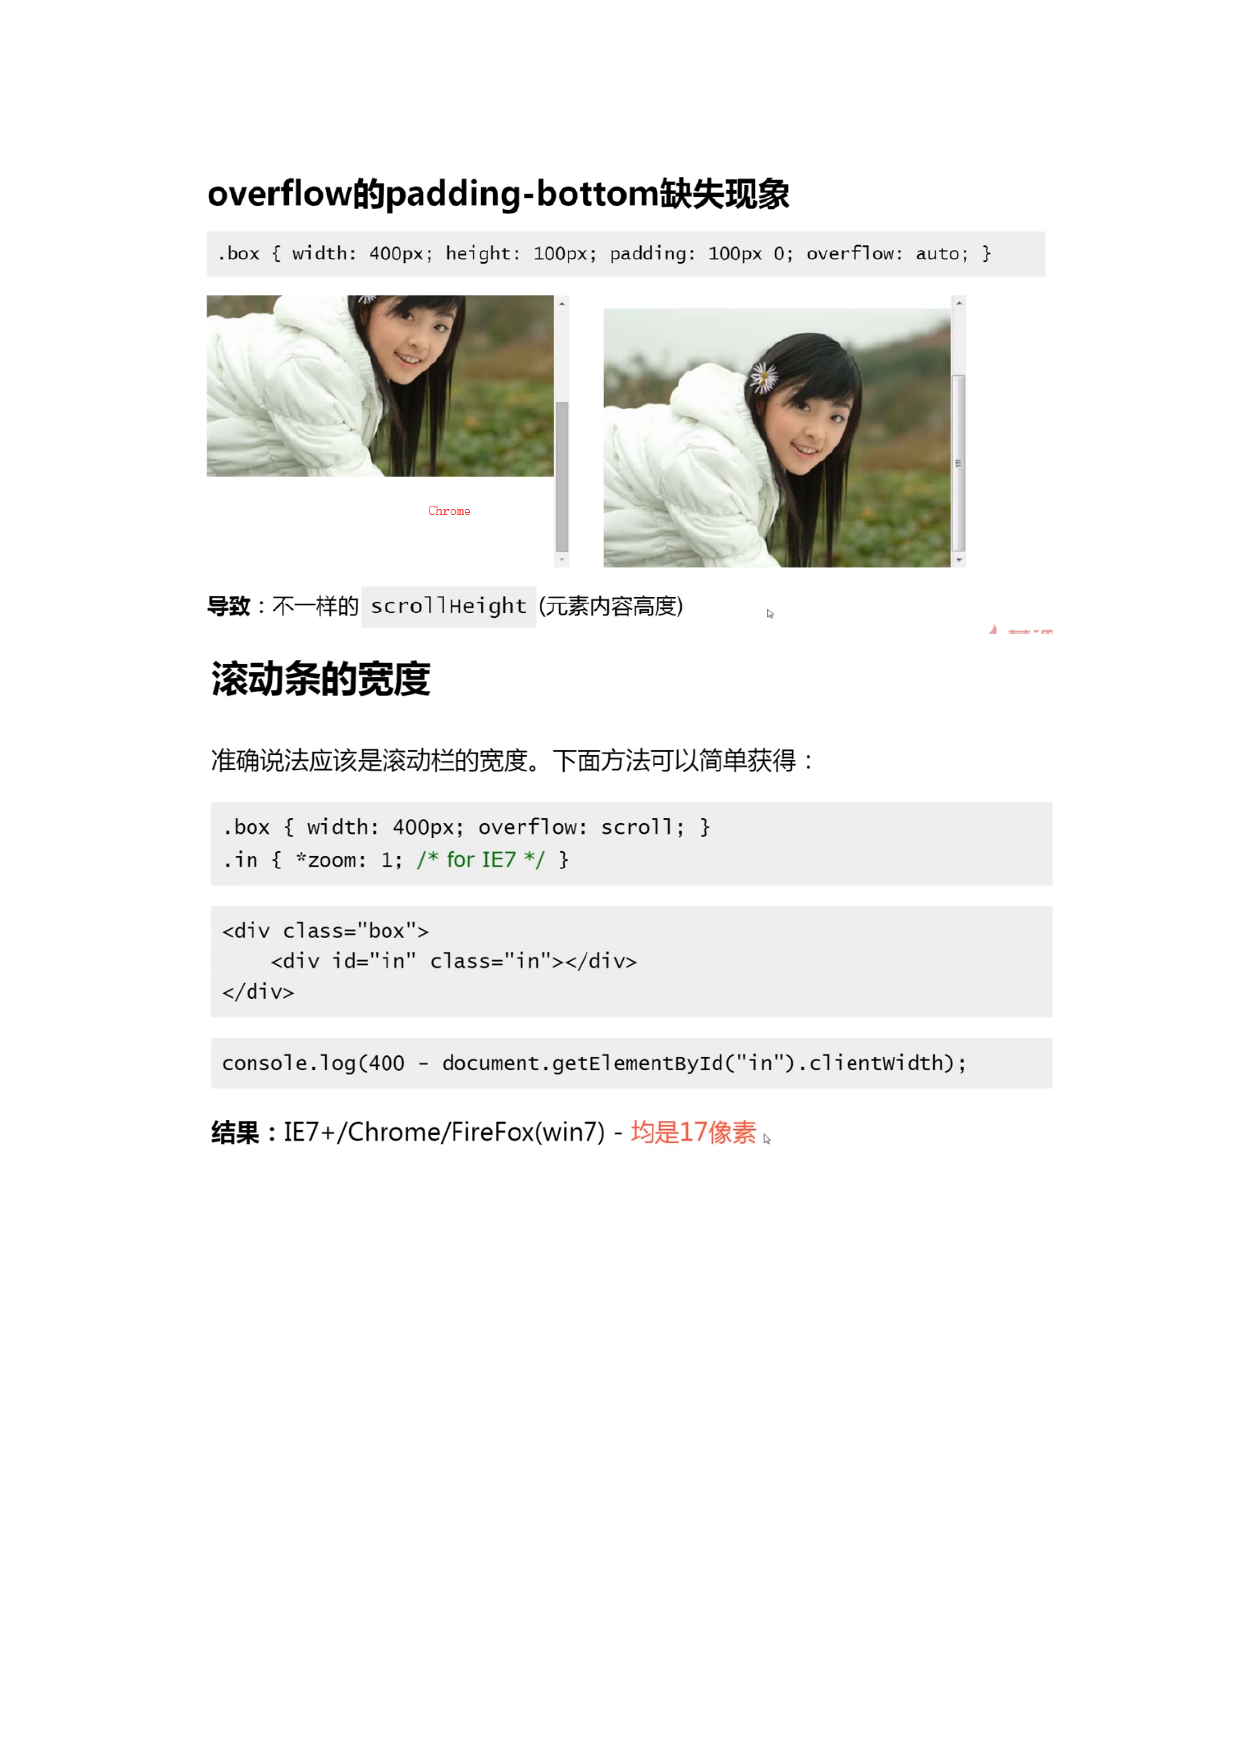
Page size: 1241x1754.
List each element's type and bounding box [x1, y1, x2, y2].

picture [187, 649, 1053, 1160]
picture [187, 162, 1053, 634]
